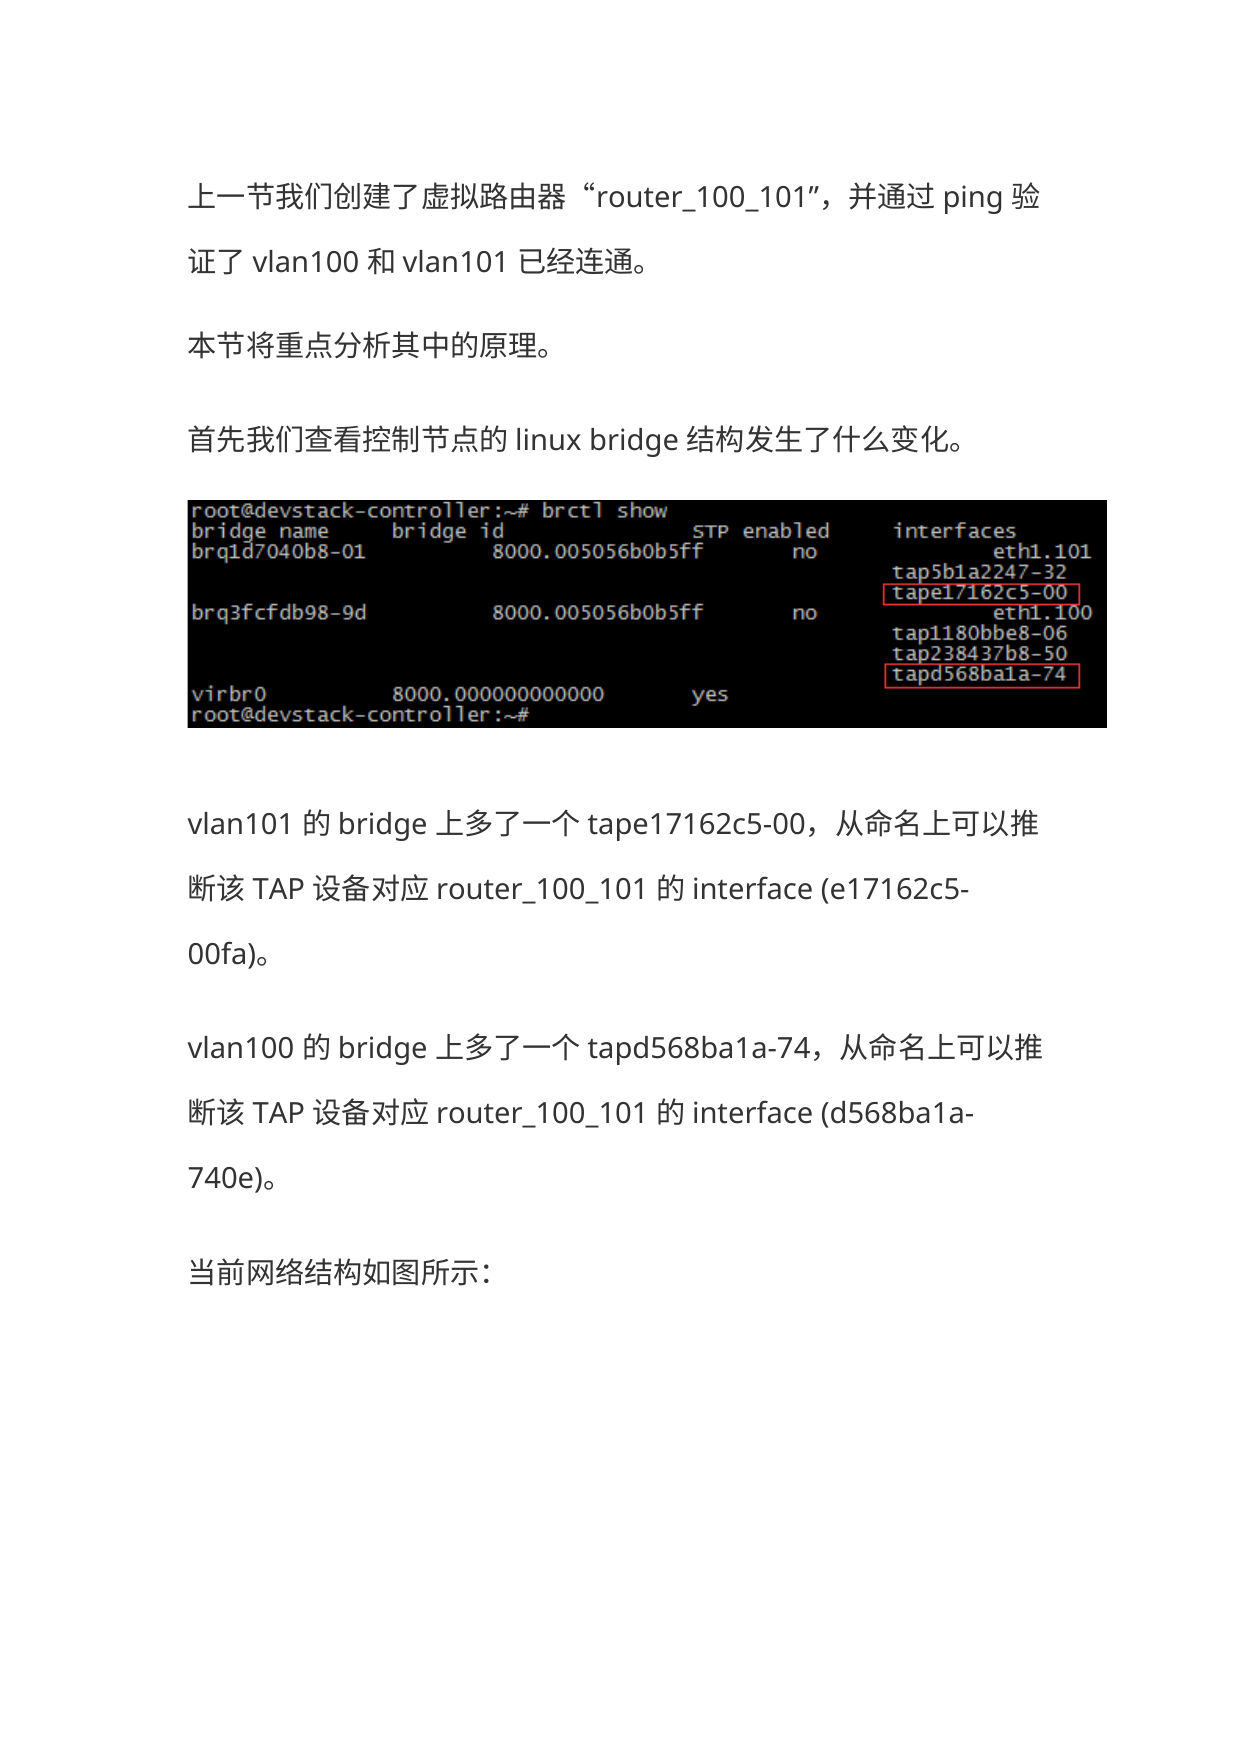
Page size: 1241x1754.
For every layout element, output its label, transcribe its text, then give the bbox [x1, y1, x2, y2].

text 上一节我们创建了虚拟路由器“router_100_101”，并通过 ping 验证了 vlan100 和 vlan101 已经连通。 [187, 162, 1053, 292]
picture [187, 500, 1107, 728]
text vlan100 的 bridge 上多了一个 tapd568ba1a-74，从命名上可以推断该 TAP 设备对应 router_100_101 的 interface (d568ba1a-740e)。 [187, 1013, 1053, 1208]
text 当前网络结构如图所示： [187, 1238, 1053, 1303]
text 首先我们查看控制节点的 linux bridge 结构发生了什么变化。 [187, 406, 1053, 471]
text vlan101 的 bridge 上多了一个 tape17162c5-00，从命名上可以推断该 TAP 设备对应 router_100_101 的 interface (e17162c5-00fa)。 [187, 789, 1053, 984]
text 本节将重点分析其中的原理。 [187, 311, 1053, 376]
